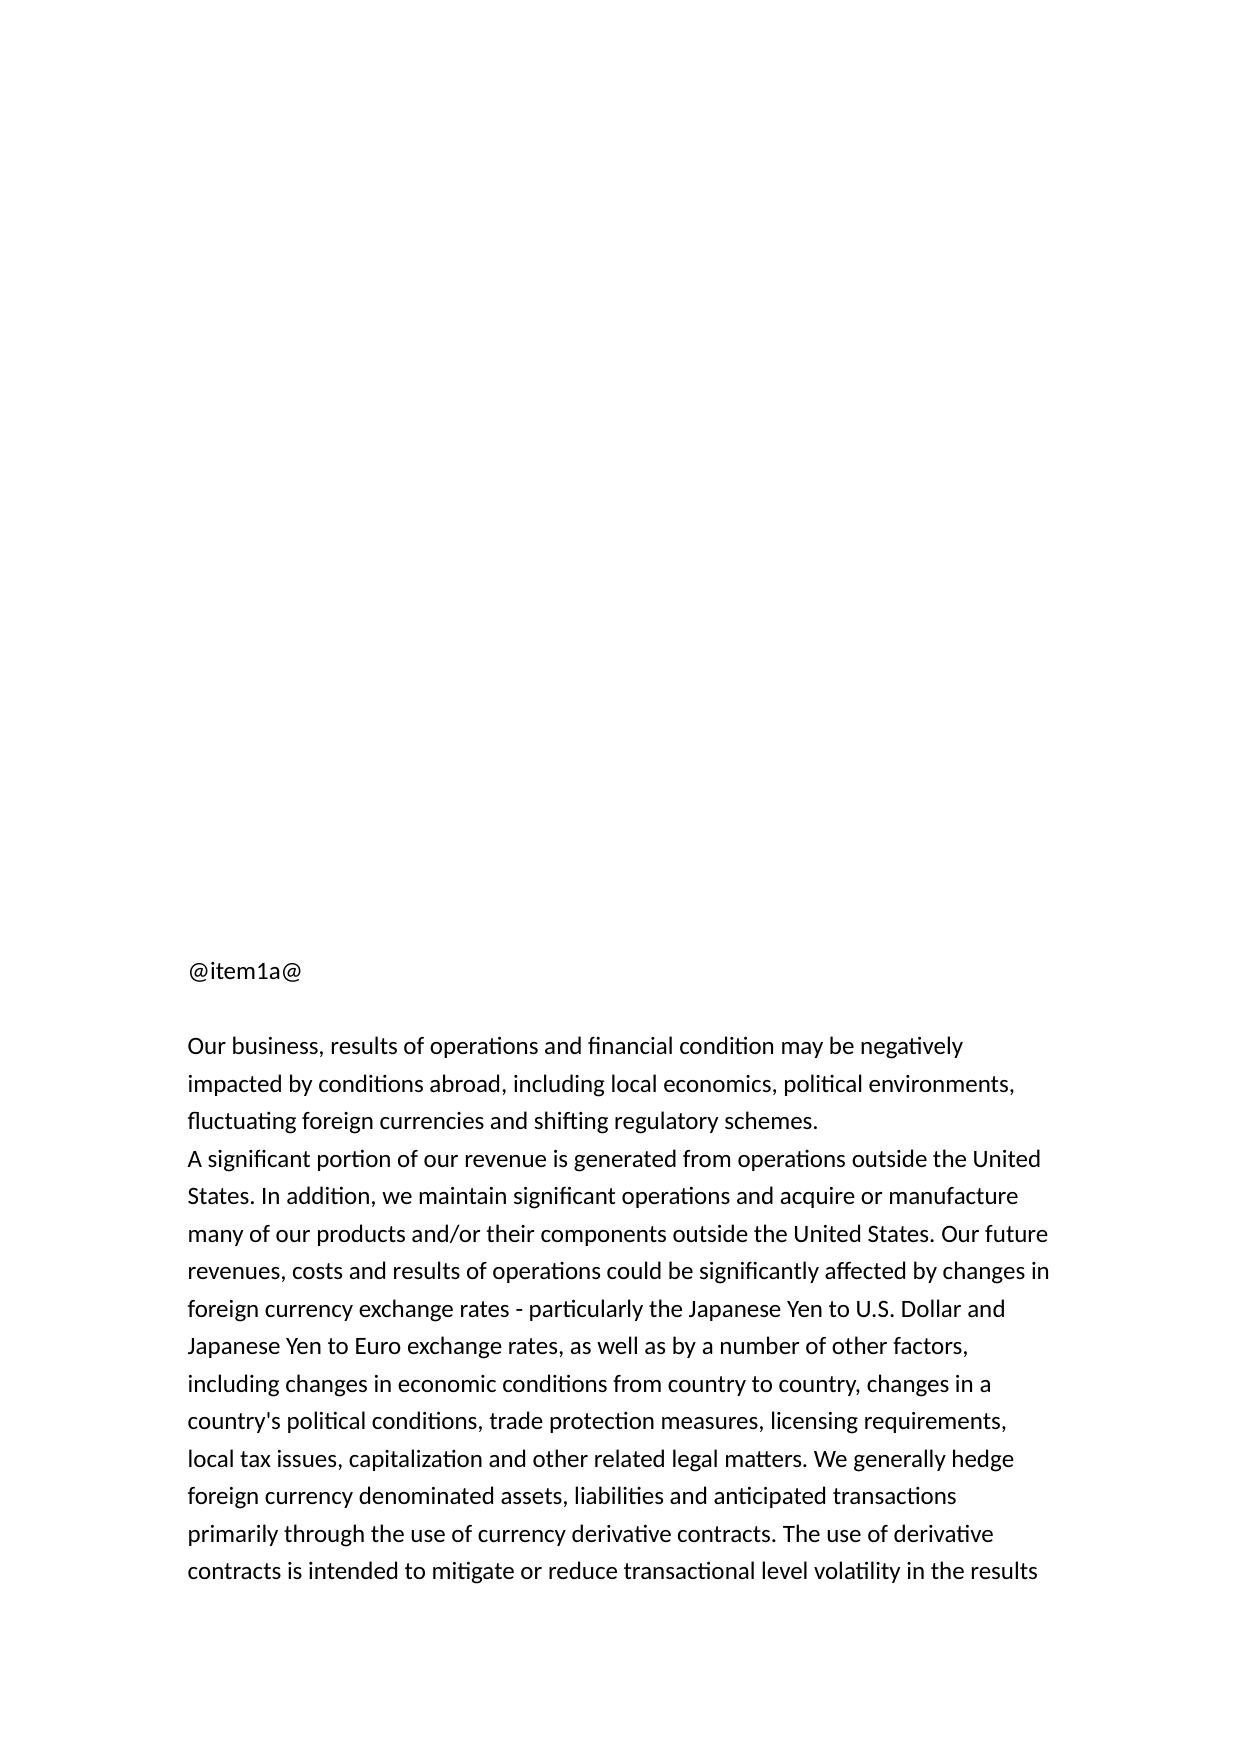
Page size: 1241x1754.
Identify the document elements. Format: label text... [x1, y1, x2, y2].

text Our business, results of operations and financial condition may be negatively impacted by conditions abroad, including local economics, political environments, fluctuating foreign currencies and shifting regulatory schemes. [187, 1027, 1053, 1139]
text @item1a@ [187, 952, 1053, 989]
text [187, 1139, 1053, 1589]
